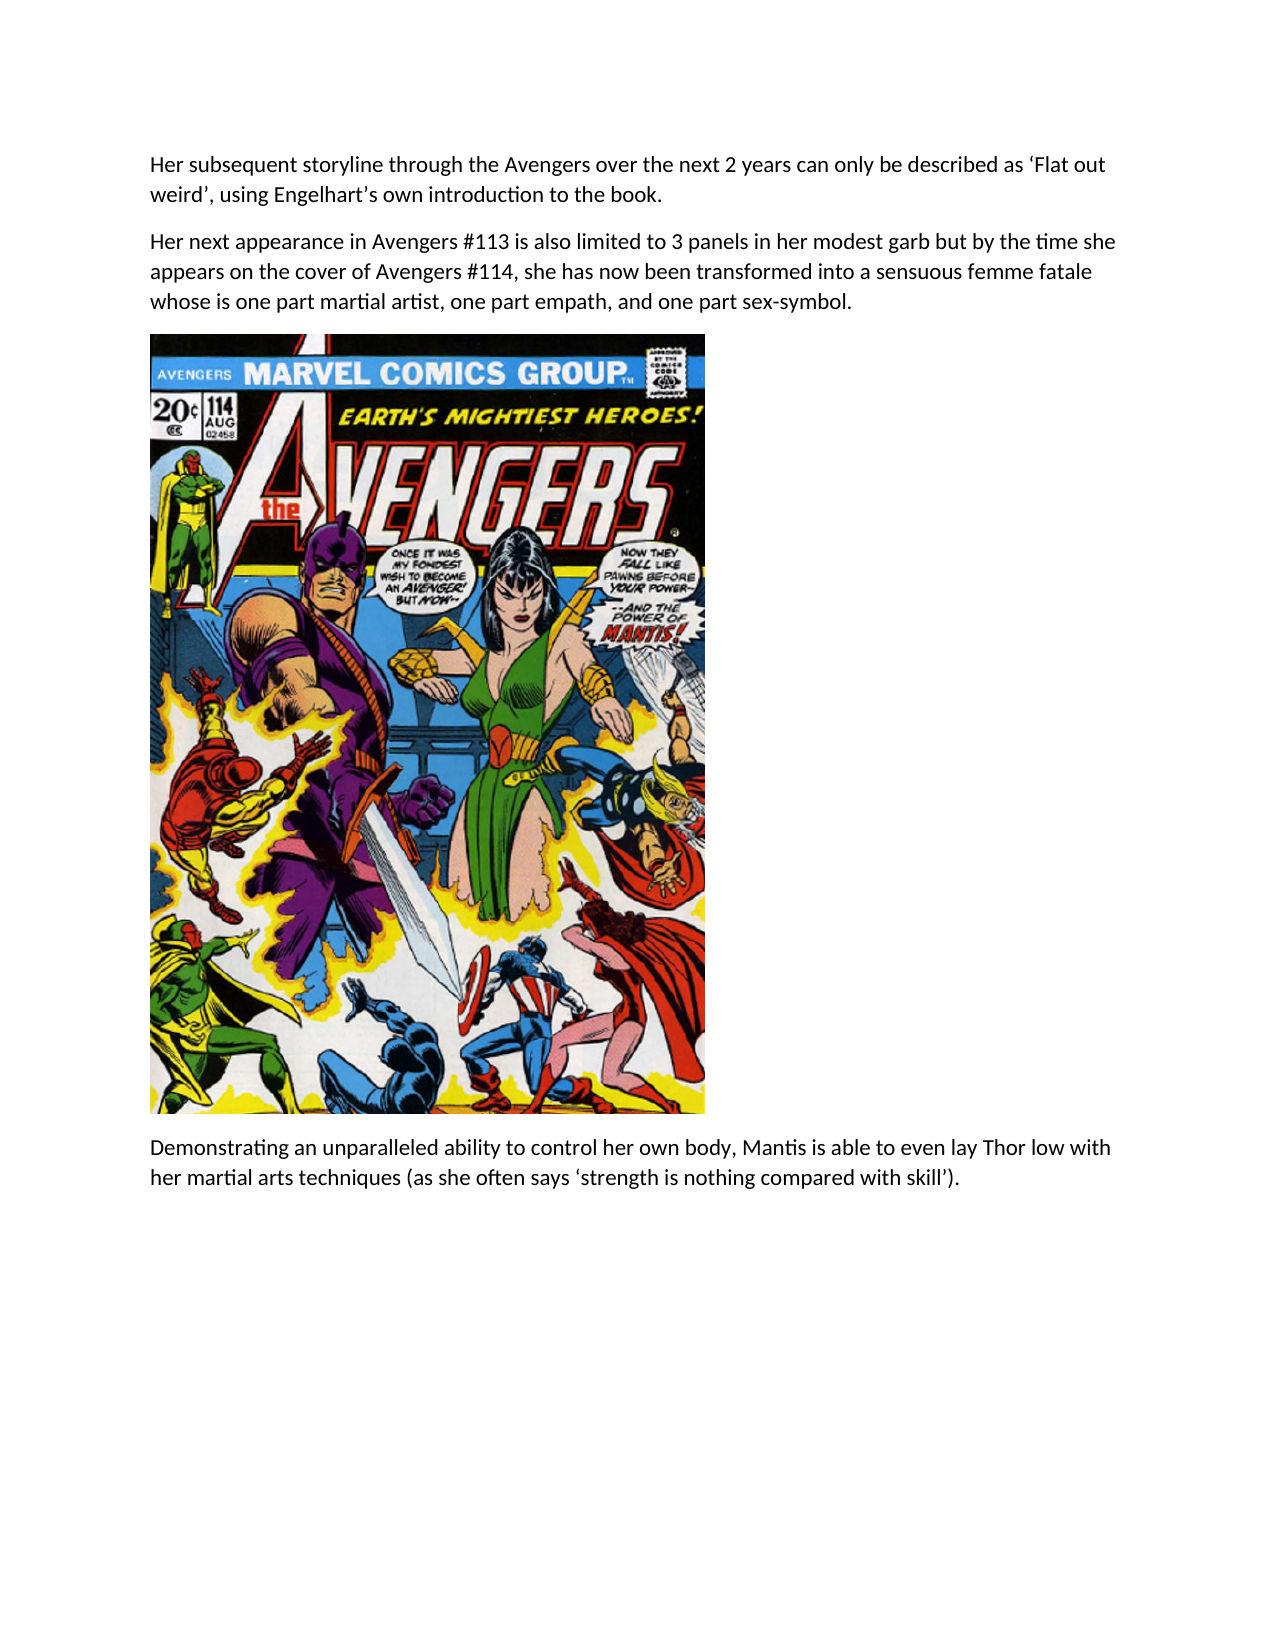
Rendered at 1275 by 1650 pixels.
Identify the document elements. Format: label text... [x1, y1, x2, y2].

text Her subsequent storyline through the Avengers over the next 2 years can only be described as ‘Flat out weird’, using Engelhart’s own introduction to the book. [150, 150, 1125, 208]
text Her next appearance in Avengers #113 is also limited to 3 panels in her modest garb but by the time she appears on the cover of Avengers #114, she has now been transformed into a sensuous femme fatale whose is one part martial artist, one part empath, and one part sex-symbol. [150, 227, 1125, 316]
text Demonstrating an unparalleled ability to control her own body, Mantis is able to even lay Thor low with her martial arts techniques (as she often says ‘strength is nothing compared with skill’). [150, 1133, 1125, 1191]
picture [150, 334, 705, 1114]
